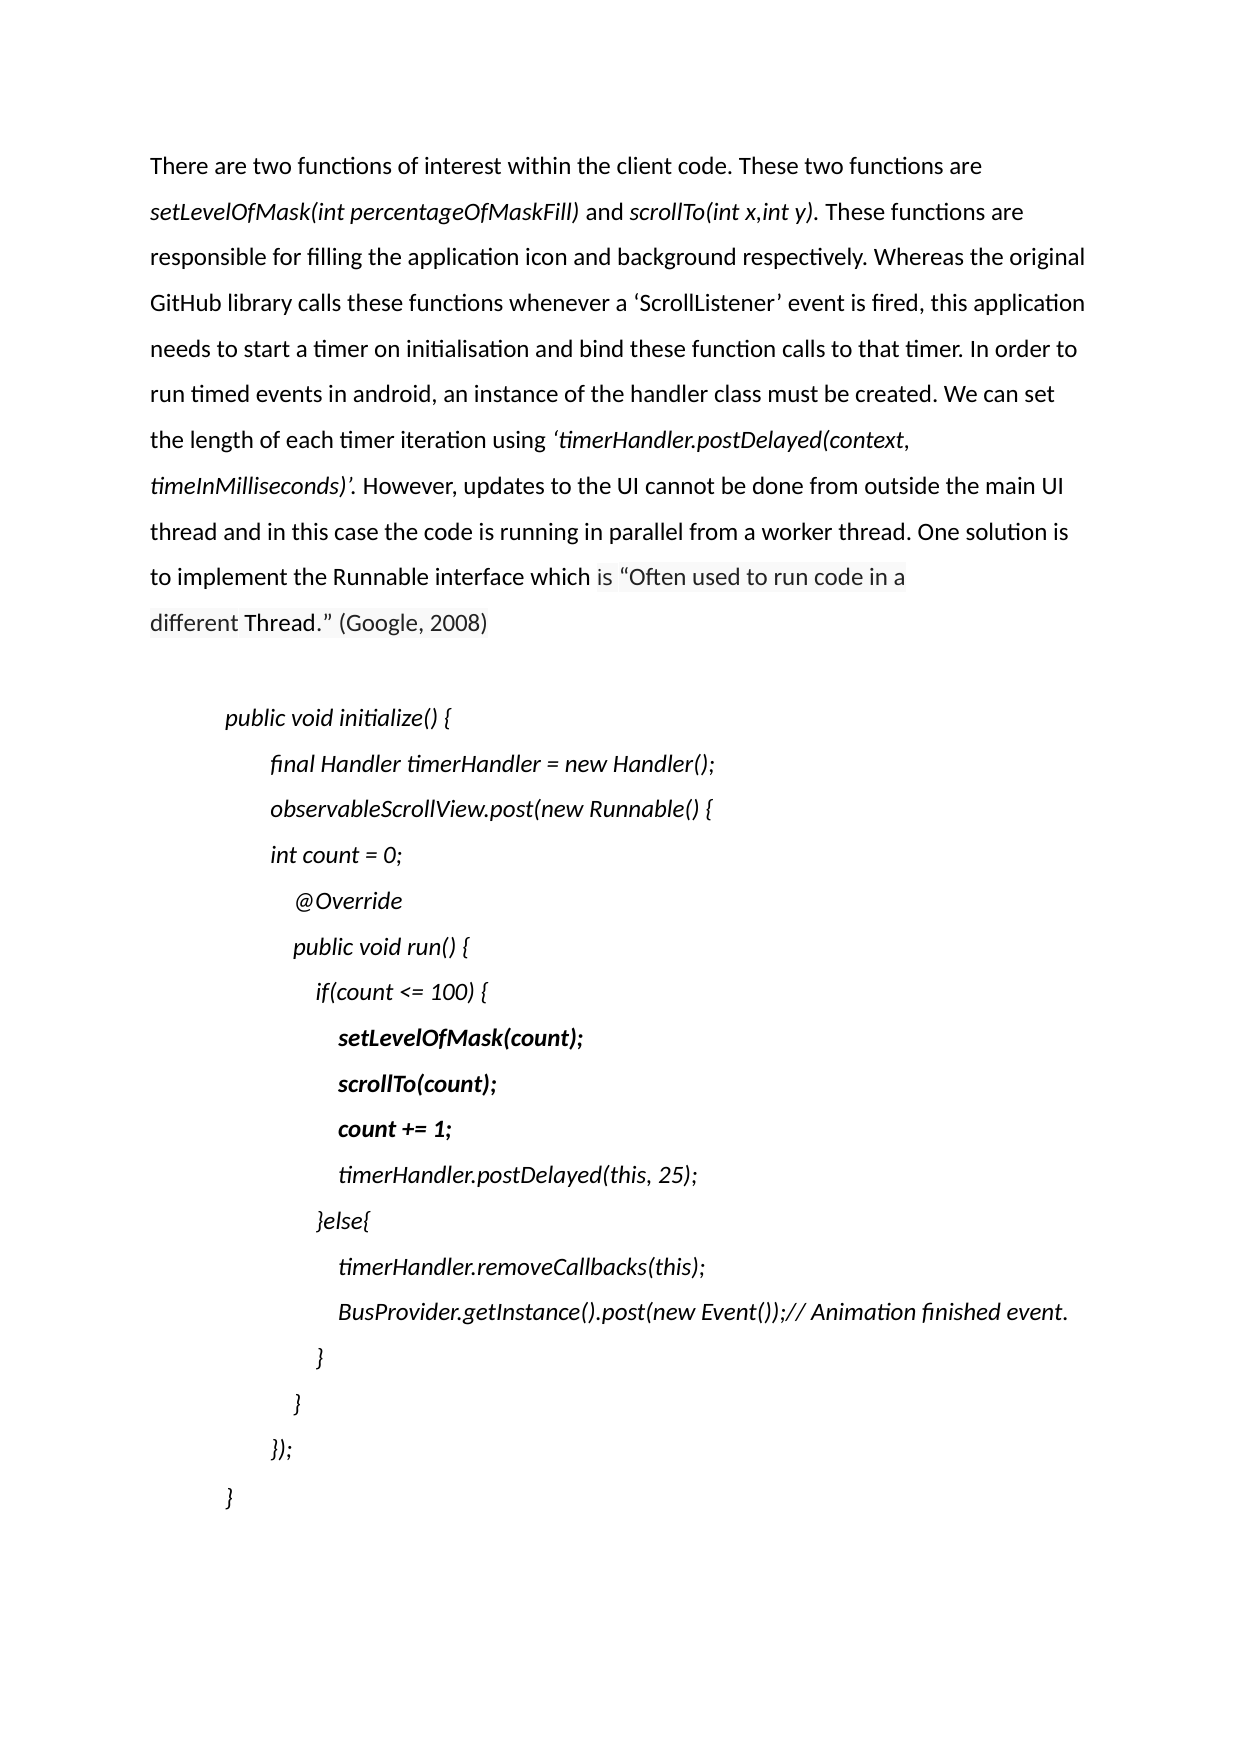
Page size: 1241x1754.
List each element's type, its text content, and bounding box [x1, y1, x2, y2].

list }else{ [225, 1205, 1090, 1236]
list public void run() { [225, 931, 1090, 961]
text There are two functions of interest within the client code. These two functions are setLevelOfMask(int percentageOfMaskFill) and scrollTo(int x,int y). These functions are responsible for filling the application icon and background respectively. Whereas the original GitHub library calls these functions whenever a ‘ScrollListener’ event is fired, this application needs to start a timer on initialisation and bind these function calls to that timer. In order to run timed events in android, an instance of the handler class must be created. We can set the length of each timer iteration using ‘timerHandler.postDelayed(context, timeInMilliseconds)’. However, updates to the UI cannot be done from outside the main UI thread and in this case the code is running in parallel from a worker thread. One solution is to implement the Runnable interface which is “Often used to run code in a different Thread.” (Google, 2008) [150, 150, 1090, 638]
list if(count <= 100) { [225, 976, 1090, 1007]
list } [225, 1388, 1090, 1418]
list observableScrollView.post(new Runnable() { [225, 793, 1090, 824]
list @Override [225, 885, 1090, 915]
text } [150, 1482, 1090, 1513]
list timerHandler.removeCallbacks(this); [225, 1251, 1090, 1281]
list public void initialize() { [225, 702, 1090, 732]
list }); [225, 1434, 1090, 1464]
list } [225, 1342, 1090, 1373]
list timerHandler.postDelayed(this, 25); [225, 1159, 1090, 1190]
list final Handler timerHandler = new Handler(); [225, 748, 1090, 778]
list count += 1; [225, 1113, 1090, 1144]
list int count = 0; [225, 839, 1090, 870]
list BusProvider.getInstance().post(new Event());// Animation finished event. [225, 1296, 1090, 1327]
list setLevelOfMask(count); [225, 1022, 1090, 1053]
list scrollTo(count); [225, 1068, 1090, 1098]
